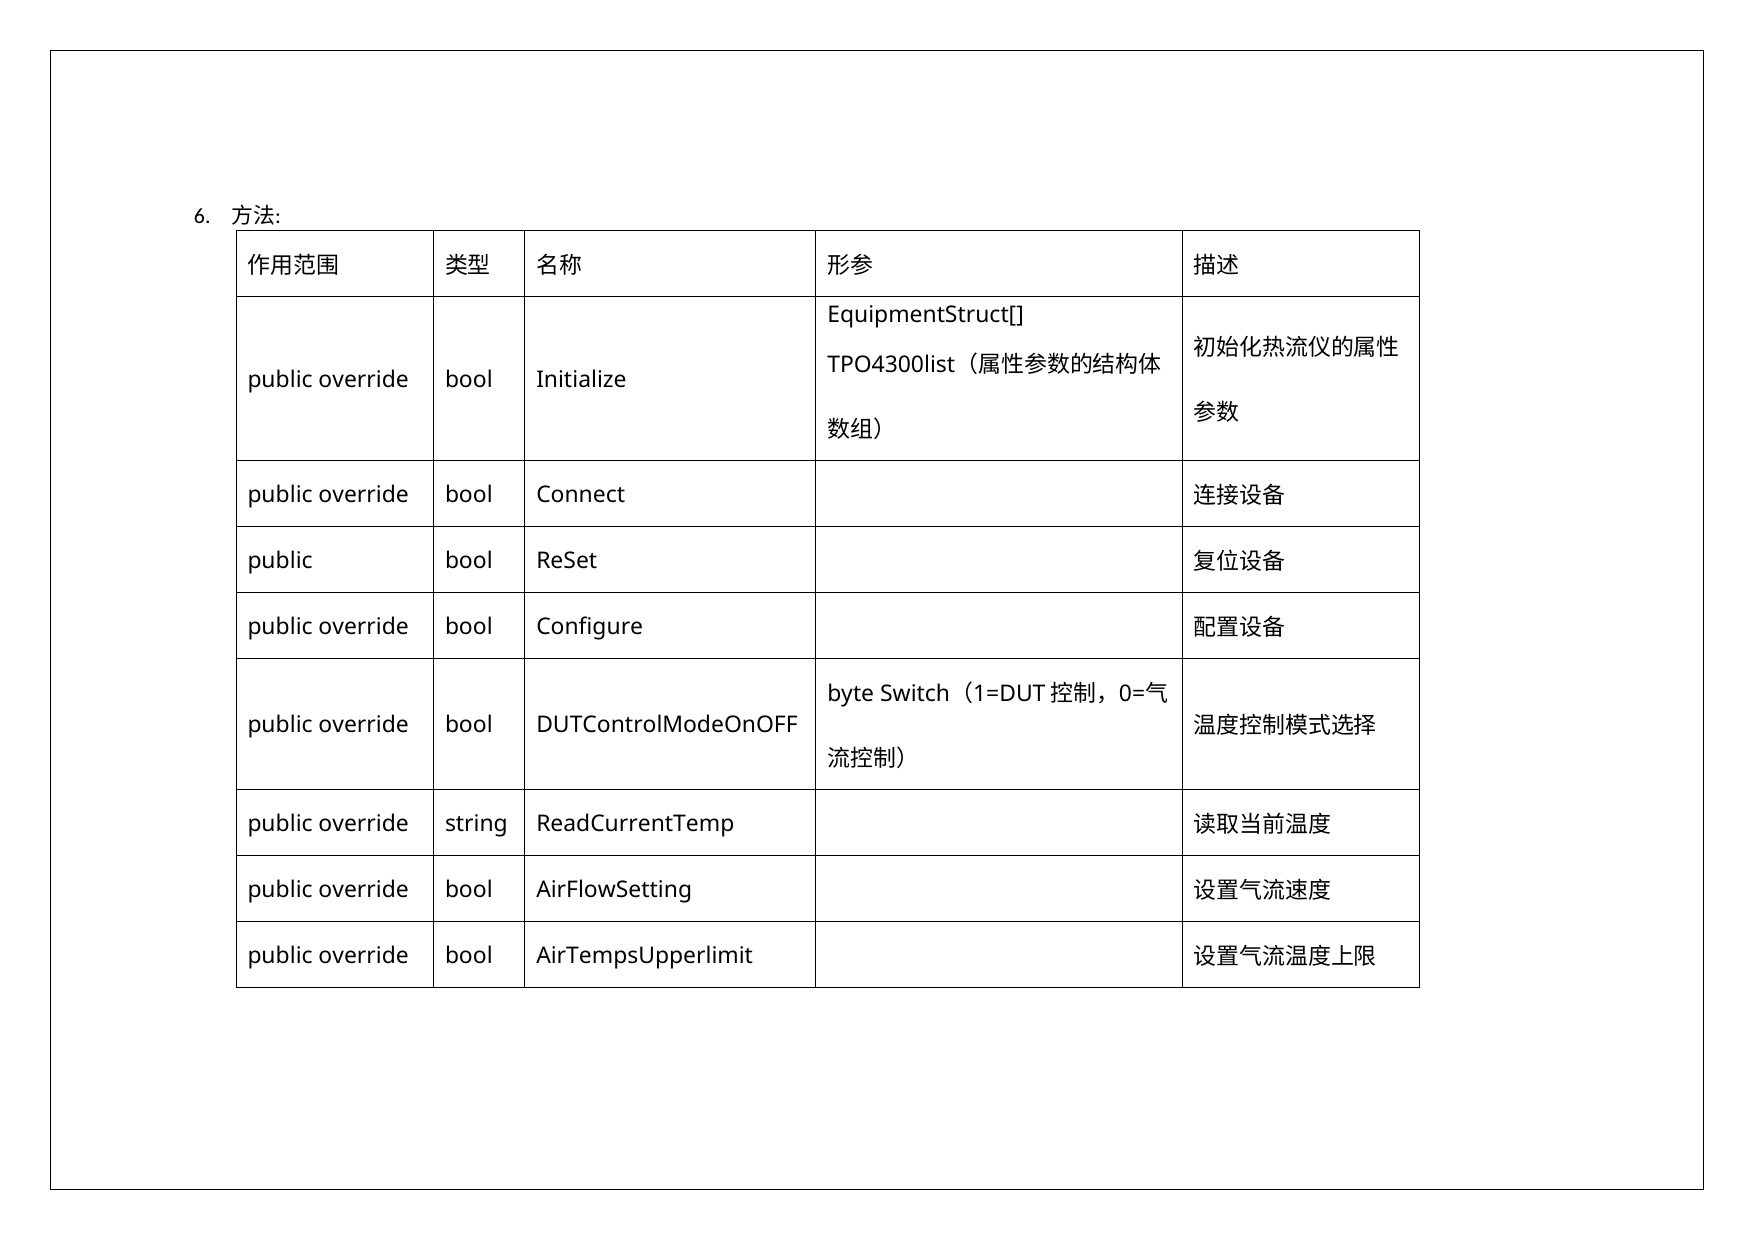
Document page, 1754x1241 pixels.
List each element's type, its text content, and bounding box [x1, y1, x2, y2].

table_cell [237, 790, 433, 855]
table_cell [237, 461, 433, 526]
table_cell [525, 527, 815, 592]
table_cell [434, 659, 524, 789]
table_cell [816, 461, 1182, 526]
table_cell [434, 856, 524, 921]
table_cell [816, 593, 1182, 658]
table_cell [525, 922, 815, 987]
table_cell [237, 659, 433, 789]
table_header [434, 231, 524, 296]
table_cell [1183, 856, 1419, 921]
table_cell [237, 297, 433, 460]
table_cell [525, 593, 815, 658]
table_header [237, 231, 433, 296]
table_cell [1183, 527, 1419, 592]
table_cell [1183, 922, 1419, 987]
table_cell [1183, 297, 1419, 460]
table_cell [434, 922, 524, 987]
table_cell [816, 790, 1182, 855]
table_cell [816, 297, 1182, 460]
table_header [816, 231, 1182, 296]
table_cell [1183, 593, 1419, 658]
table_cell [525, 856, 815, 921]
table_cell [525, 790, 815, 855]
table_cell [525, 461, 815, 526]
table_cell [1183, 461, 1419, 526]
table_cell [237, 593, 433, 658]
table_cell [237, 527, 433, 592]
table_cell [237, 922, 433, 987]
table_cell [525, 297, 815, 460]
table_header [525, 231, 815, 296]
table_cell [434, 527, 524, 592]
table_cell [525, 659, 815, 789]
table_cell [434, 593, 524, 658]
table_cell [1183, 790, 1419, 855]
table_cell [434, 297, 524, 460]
list 方法: [194, 198, 1604, 230]
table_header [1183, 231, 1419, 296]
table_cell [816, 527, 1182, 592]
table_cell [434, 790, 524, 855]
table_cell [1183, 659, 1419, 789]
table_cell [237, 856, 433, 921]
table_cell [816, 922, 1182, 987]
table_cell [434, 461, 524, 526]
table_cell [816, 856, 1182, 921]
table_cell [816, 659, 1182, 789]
